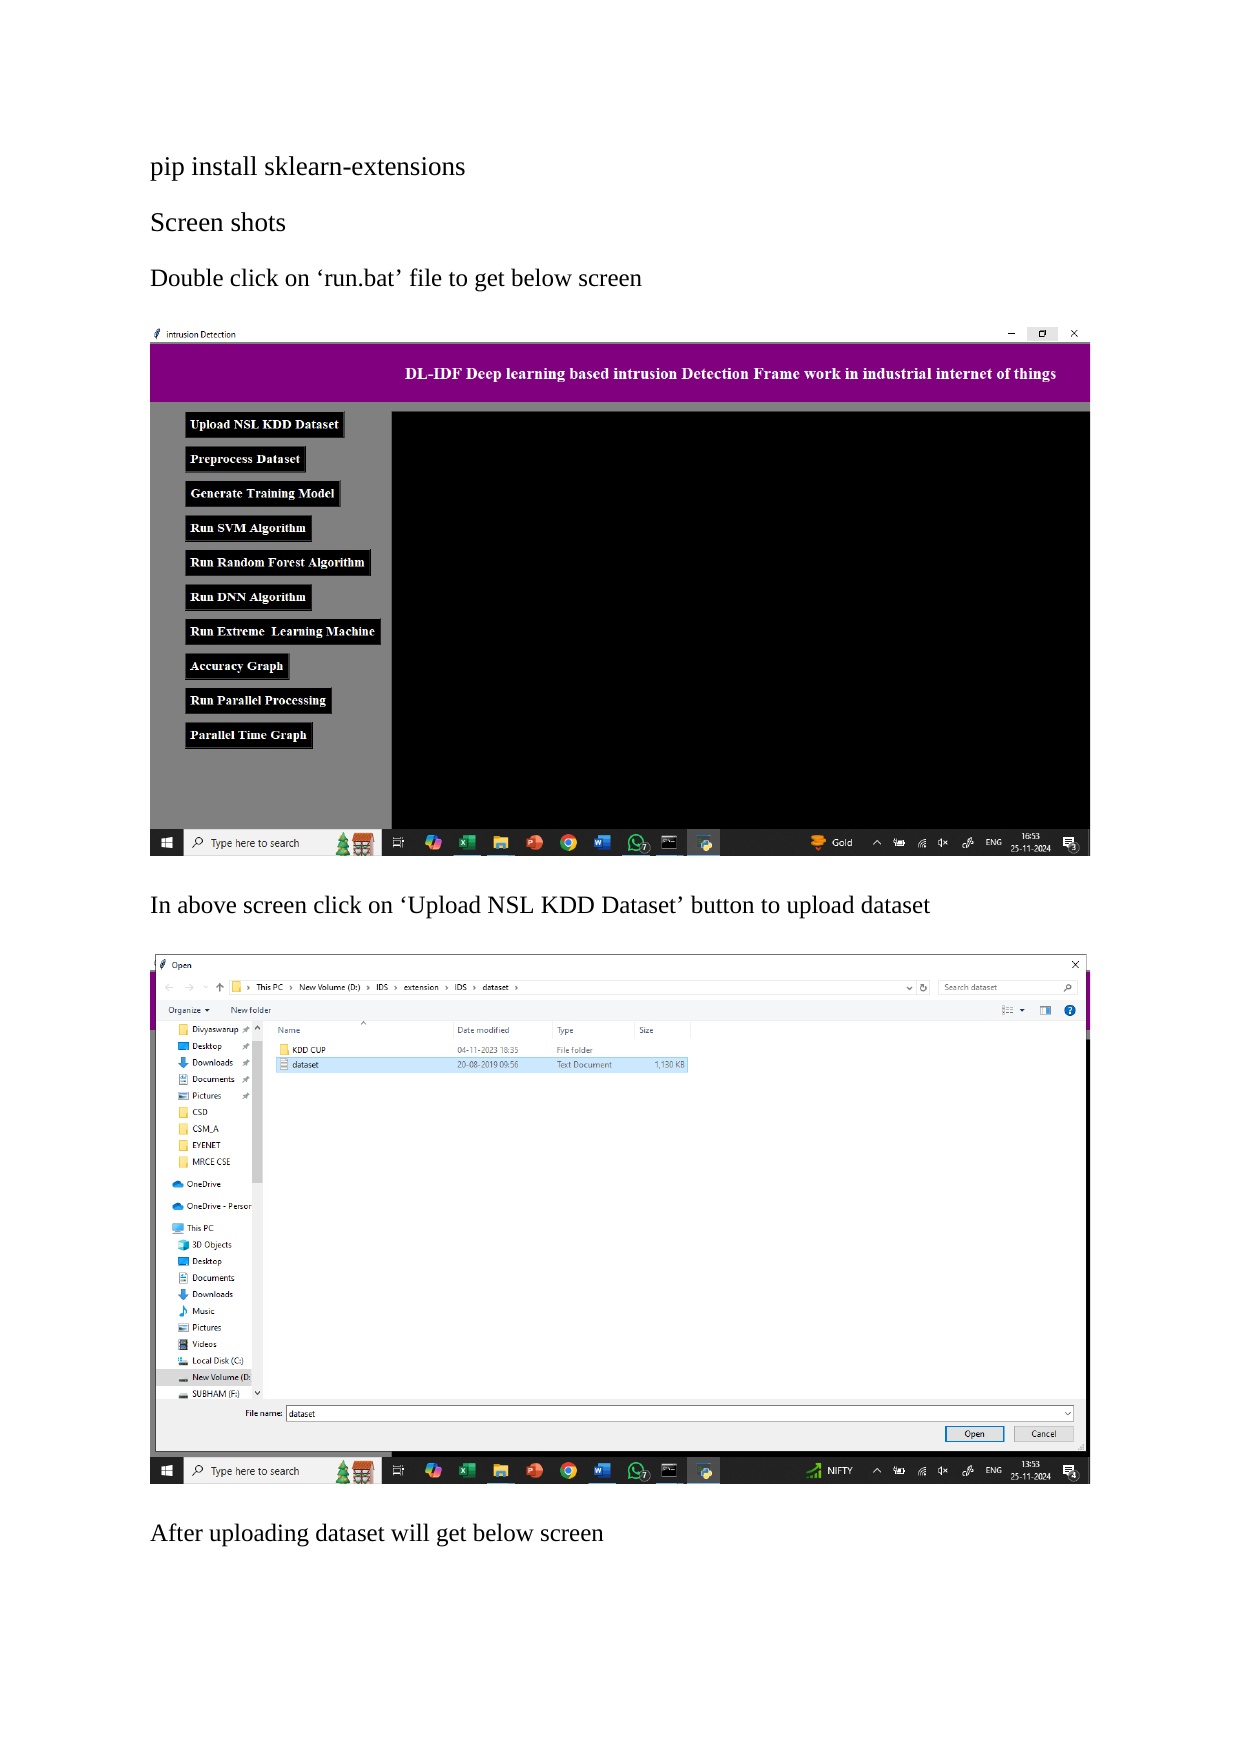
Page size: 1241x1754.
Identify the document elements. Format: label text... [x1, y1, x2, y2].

text Double click on ‘run.bat’ file to get below screen [150, 263, 1090, 292]
picture [150, 327, 1091, 856]
text In above screen click on ‘Upload NSL KDD Dataset’ button to upload dataset [150, 891, 1090, 919]
text After uploading dataset will get below screen [150, 1518, 1090, 1547]
text Screen shots [150, 207, 1090, 238]
picture [150, 954, 1091, 1484]
text pip install sklearn-extensions [150, 150, 1090, 181]
